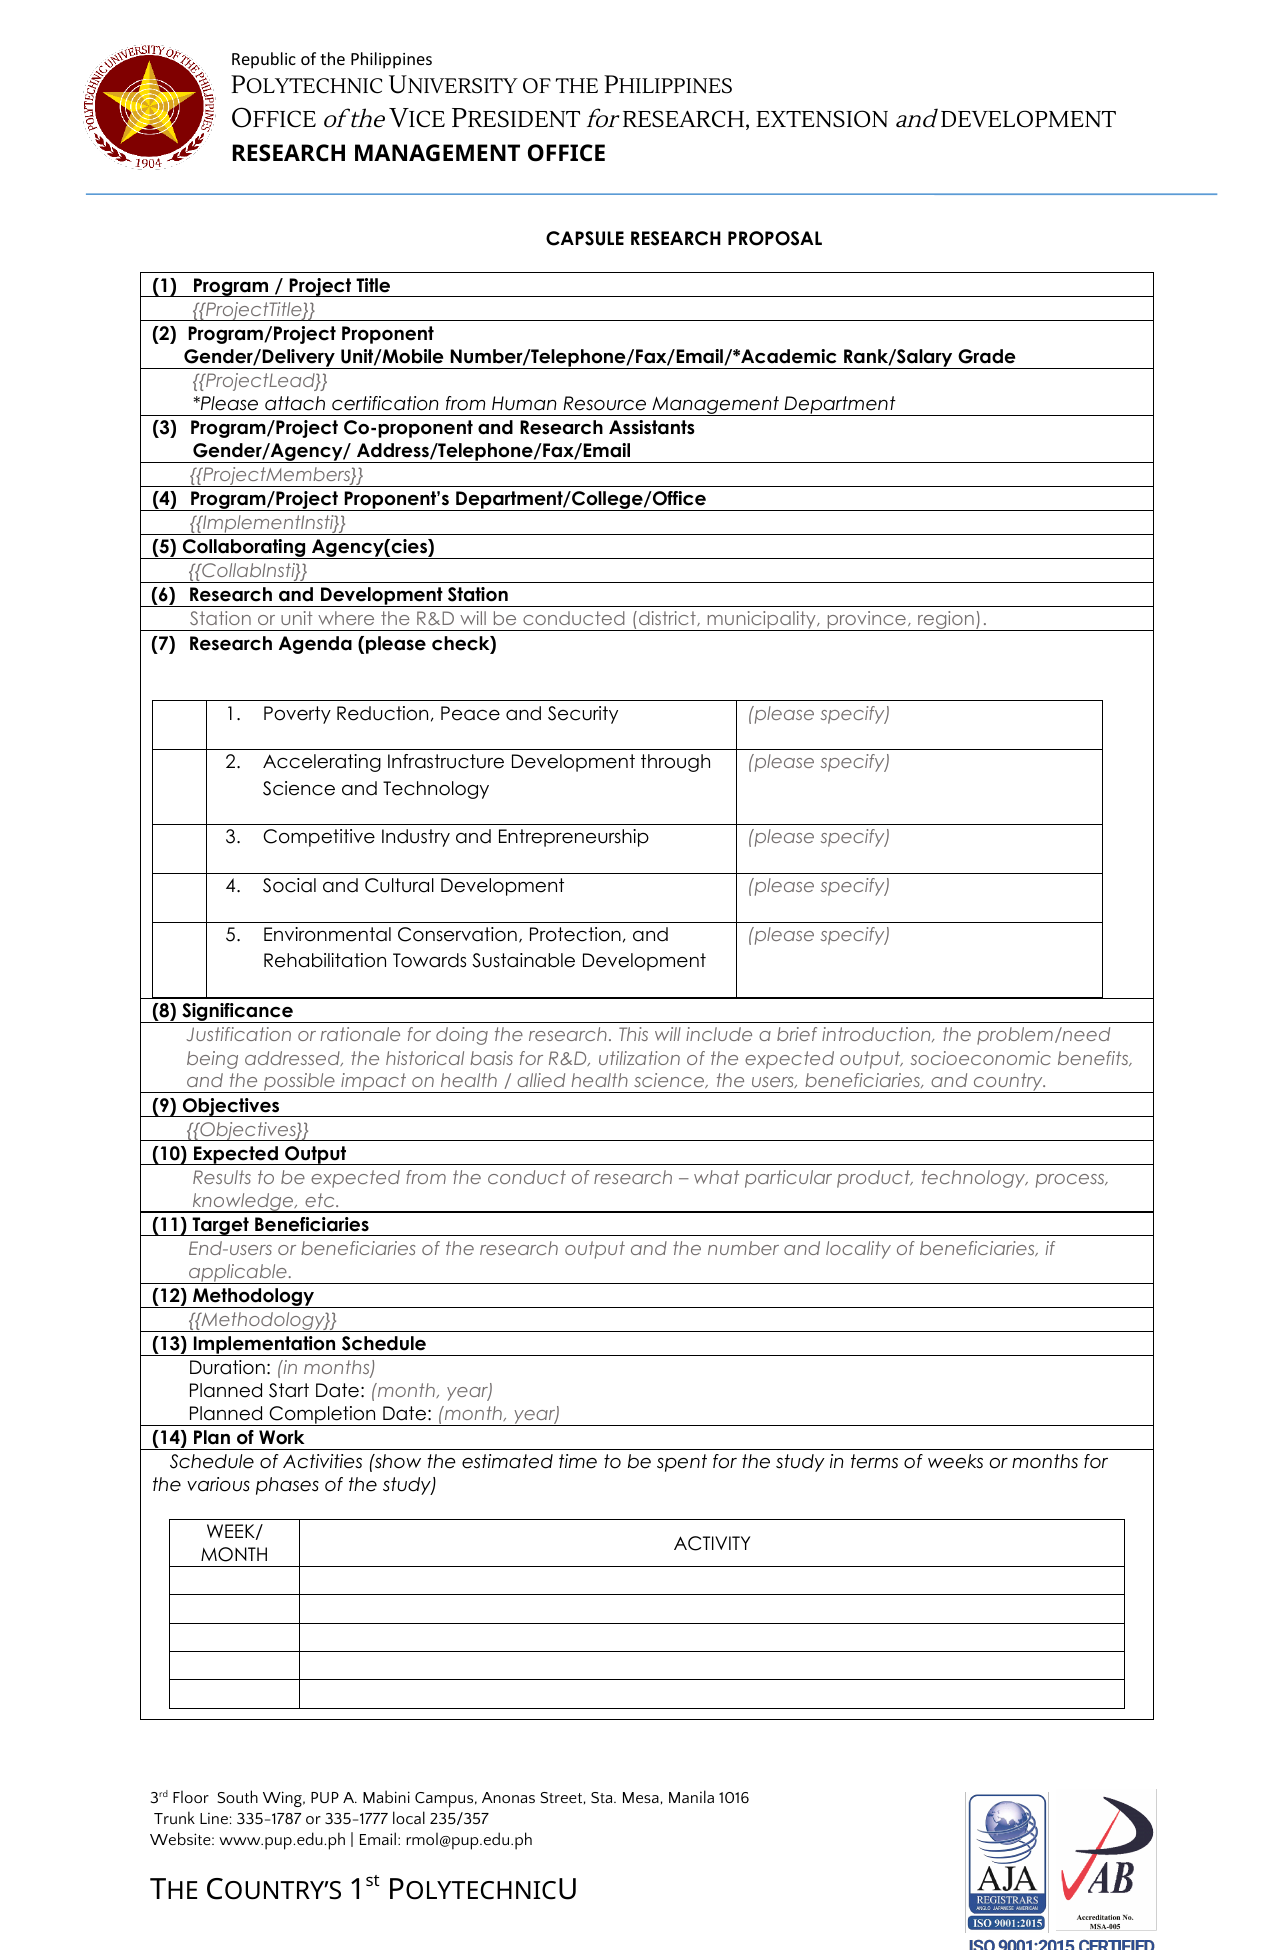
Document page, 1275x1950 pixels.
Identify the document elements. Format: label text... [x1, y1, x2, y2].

picture [943, 1789, 1179, 1950]
table_cell (5) Collaborating Agency(cies) [141, 535, 1153, 558]
table_cell (10) Expected Output [141, 1141, 1153, 1164]
table_cell {{Methodology}} [141, 1308, 1153, 1331]
table_cell {{Objectives}} [141, 1117, 1153, 1140]
table_cell {{ImplementInsti}} [141, 511, 1153, 534]
table_cell {{ProjectTitle}} [141, 297, 1153, 320]
table_cell (14) Plan of Work [141, 1426, 1153, 1449]
table_cell Program/Project Co-proponent and Research Assistants Gender/Agency/ Address/Telephone/Fax/Email [141, 416, 1153, 462]
table_cell Results to be expected from the conduct of research – what particular product, technology, process, knowledge, etc. [141, 1165, 1153, 1211]
table_cell Research Agenda (please check) [141, 631, 1153, 998]
table_cell Station or unit where the R&D will be conducted (district, municipality, province, region). [141, 607, 1153, 630]
table_header Program / Project Title [141, 273, 1153, 296]
table_cell (12) Methodology [141, 1284, 1153, 1307]
table_cell {{ProjectMembers}} [141, 463, 1153, 486]
table_cell (13) Implementation Schedule [141, 1332, 1153, 1355]
table_cell (9) Objectives [141, 1093, 1153, 1116]
picture [81, 44, 216, 170]
table_cell (8) Significance [141, 999, 1153, 1022]
table_cell End-users or beneficiaries of the research output and the number and locality of beneficiaries, if applicable. [141, 1236, 1153, 1282]
table_cell Program/Project Proponent’s Department/College/Office [141, 487, 1153, 510]
table_cell Justification or rationale for doing the research. This will include a brief introduction, the problem/need being addressed, the historical basis for R&D, utilization of the expected output, socioeconomic benefits, and the possible impact on health / allied health science, the users, beneficiaries, and country. [141, 1023, 1153, 1092]
table_cell Schedule of Activities (show the estimated time to be spent for the study in terms of weeks or months for the various phases of the study) [141, 1450, 1153, 1719]
table_cell Research and Development Station [141, 583, 1153, 606]
table_cell {{ProjectLead}} *Please attach certification from Human Resource Management Department [141, 369, 1153, 414]
table_cell (2) Program/Project Proponent Gender/Delivery Unit/Mobile Number/Telephone/Fax/Email/*Academic Rank/Salary Grade [141, 321, 1153, 367]
table_cell {{CollabInsti}} [141, 559, 1153, 582]
text CAPSULE RESEARCH PROPOSAL [150, 226, 1218, 249]
table_cell Duration: (in months) Planned Start Date: (month, year) Planned Completion Date: (month, year) [141, 1356, 1153, 1425]
table_cell (11) Target Beneficiaries [141, 1213, 1153, 1235]
